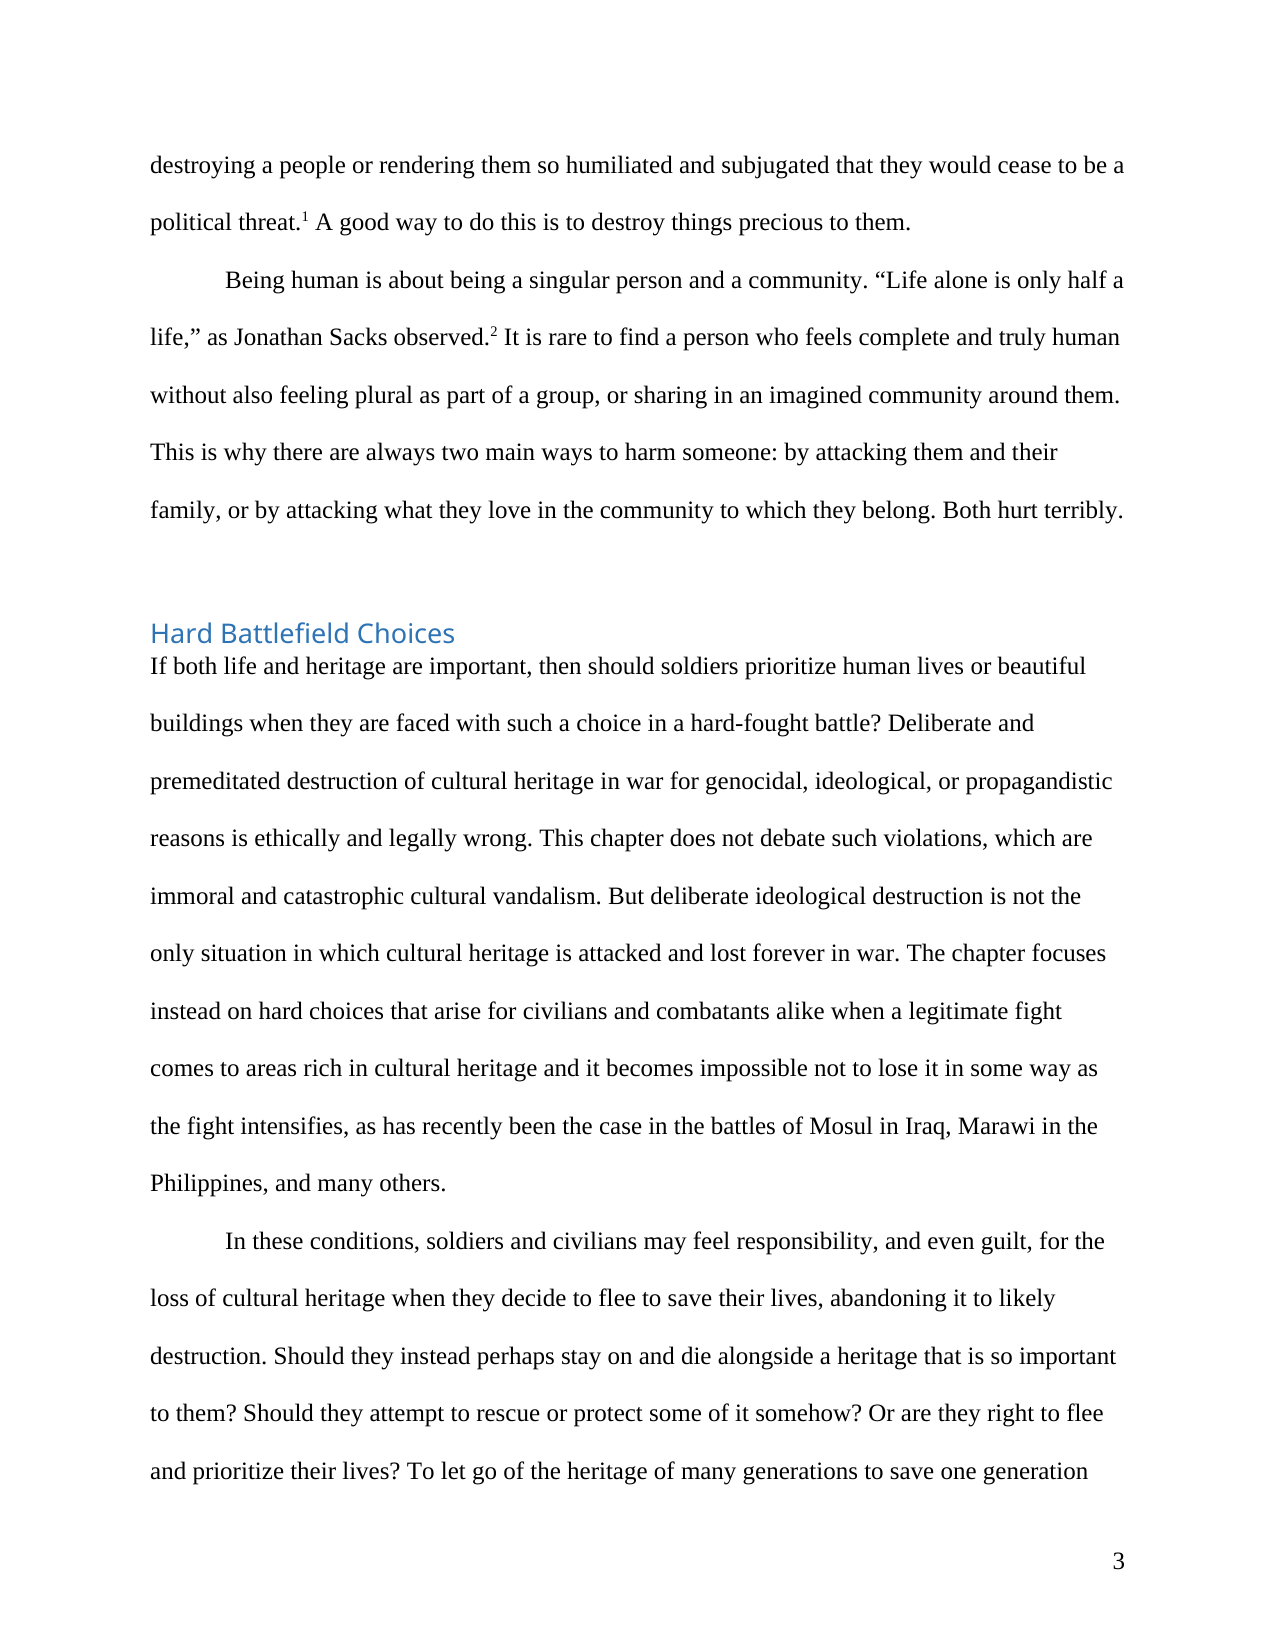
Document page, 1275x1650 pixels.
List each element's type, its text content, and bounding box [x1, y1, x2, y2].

subtitle Hard Battlefield Choices [150, 614, 1125, 651]
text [150, 150, 1125, 236]
text If both life and heritage are important, then should soldiers prioritize human lives or beautiful buildings when they are faced with such a choice in a hard-fought battle? Deliberate and premeditated destruction of cultural heritage in war for genocidal, ideological, or propagandistic reasons is ethically and legally wrong. This chapter does not debate such violations, which are immoral and catastrophic cultural vandalism. But deliberate ideological destruction is not the only situation in which cultural heritage is attacked and lost forever in war. The chapter focuses instead on hard choices that arise for civilians and combatants alike when a legitimate fight comes to areas rich in cultural heritage and it becomes impossible not to lose it in some way as the fight intensifies, as has recently been the case in the battles of Mosul in Iraq, Marawi in the Philippines, and many others. [150, 651, 1125, 1197]
text Being human is about being a singular person and a community. “Life alone is only half a life,” as Jonathan Sacks observed. It is rare to find a person who feels complete and truly human without also feeling plural as part of a group, or sharing in an imagined community around them. This is why there are always two main ways to harm someone: by attacking them and their family, or by attacking what they love in the community to which they belong. Both hurt terribly. [150, 265, 1125, 524]
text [150, 1226, 1125, 1485]
